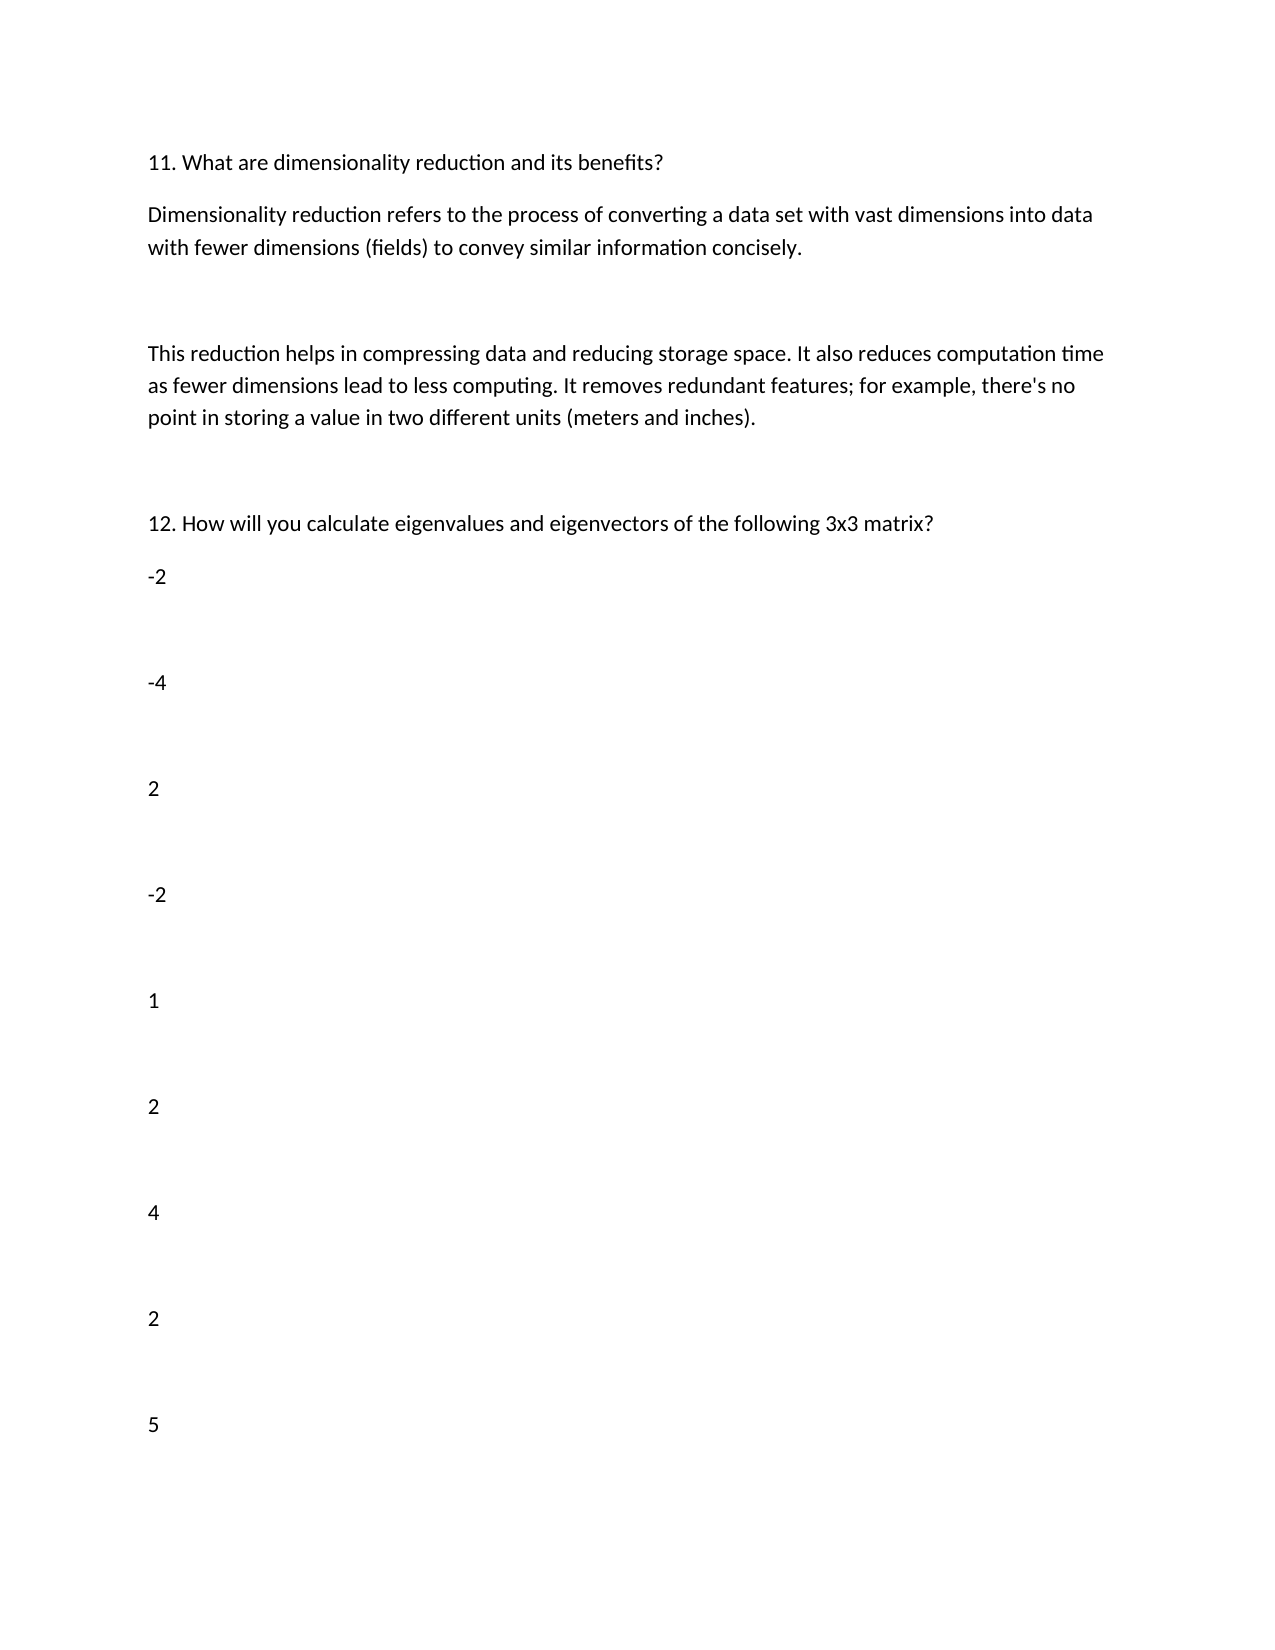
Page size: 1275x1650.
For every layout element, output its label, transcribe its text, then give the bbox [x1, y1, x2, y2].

text -2 [148, 880, 1127, 908]
text 2 [148, 1304, 1127, 1333]
text This reduction helps in compressing data and reducing storage space. It also reduces computation time as fewer dimensions lead to less computing. It removes redundant features; for example, there's no point in storing a value in two different units (meters and inches). [148, 339, 1127, 431]
text 11. What are dimensionality reduction and its benefits? [148, 148, 1127, 176]
text 12. How will you calculate eigenvalues and eigenvectors of the following 3x3 matrix? [148, 509, 1127, 537]
text 4 [148, 1198, 1127, 1227]
text -4 [148, 668, 1127, 696]
text 2 [148, 1092, 1127, 1121]
text -2 [148, 562, 1127, 590]
text 2 [148, 774, 1127, 802]
text Dimensionality reduction refers to the process of converting a data set with vast dimensions into data with fewer dimensions (fields) to convey similar information concisely. [148, 201, 1127, 261]
text 5 [148, 1411, 1127, 1439]
text 1 [148, 986, 1127, 1014]
